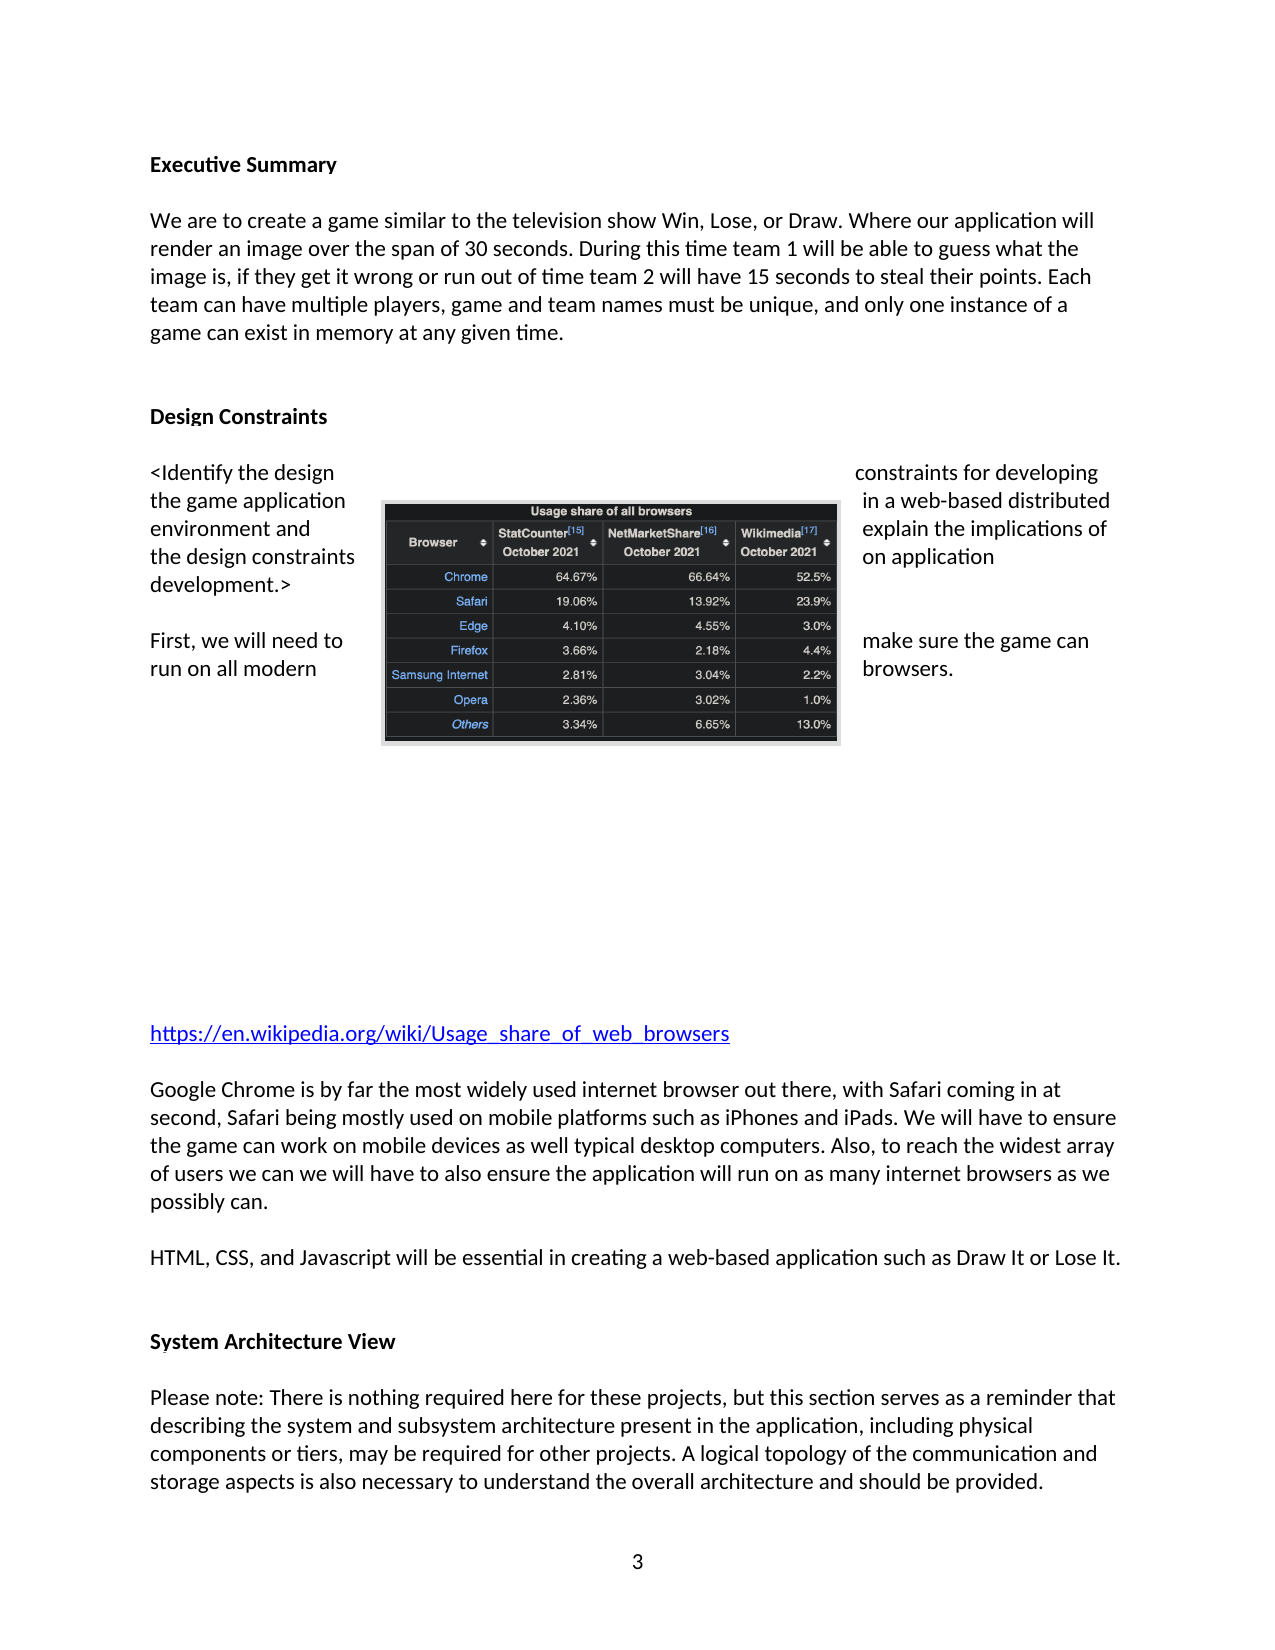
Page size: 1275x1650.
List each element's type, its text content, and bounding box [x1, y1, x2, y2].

text HTML, CSS, and Javascript will be essential in creating a web-based application such as Draw It or Lose It. [150, 1243, 1125, 1271]
text Google Chrome is by far the most widely used internet browser out there, with Safari coming in at second, Safari being mostly used on mobile platforms such as iPhones and iPads. We will have to ensure the game can work on mobile devices as well typical desktop computers. Also, to reach the widest array of users we can we will have to also ensure the application will run on as many internet browsers as we possibly can. [150, 1075, 1125, 1215]
text Please note: There is nothing required here for these projects, but this section serves as a reminder that describing the system and subsystem architecture present in the application, including physical components or tiers, may be required for other projects. A logical topology of the communication and storage aspects is also necessary to understand the overall architecture and should be provided. [150, 1383, 1125, 1495]
text First, we will need to make sure the game can run on all modern browsers. [150, 626, 381, 682]
text <Identify the design constraints for developing the game application in a web-based distributed environment and explain the implications of the design constraints on application development.> [150, 458, 1125, 598]
text https://en.wikipedia.org/wiki/Usage_share_of_web_browsers [150, 1019, 1125, 1047]
subtitle Design Constraints [150, 402, 1125, 430]
picture [385, 504, 837, 741]
subtitle System Architecture View [150, 1327, 1125, 1355]
text First, we will need to make sure the game can run on all modern browsers. [841, 626, 1125, 682]
text We are to create a game similar to the television show Win, Lose, or Draw. Where our application will render an image over the span of 30 seconds. During this time team 1 will be able to guess what the image is, if they get it wrong or run out of time team 2 will have 15 seconds to steal their points. Each team can have multiple players, game and team names must be unique, and only one instance of a game can exist in memory at any given time. [150, 206, 1125, 346]
subtitle Executive Summary [150, 150, 1125, 178]
